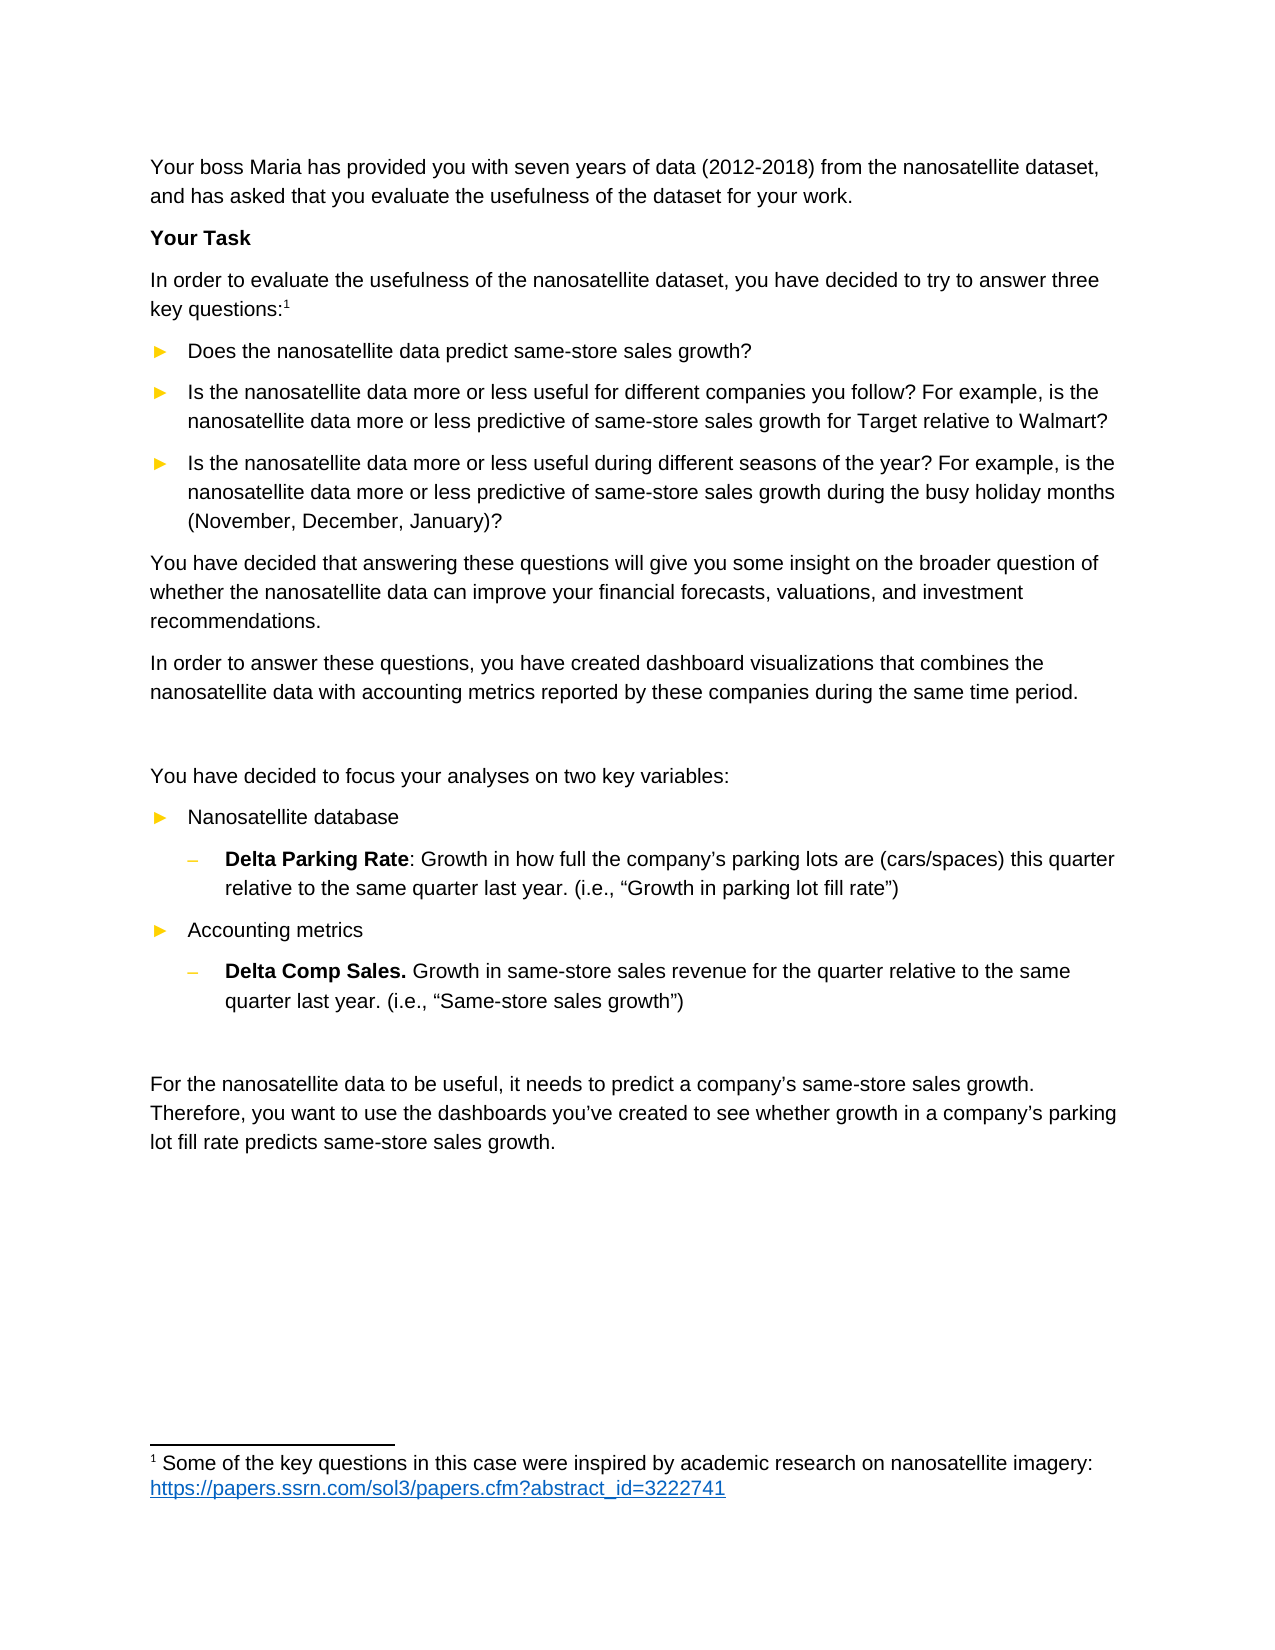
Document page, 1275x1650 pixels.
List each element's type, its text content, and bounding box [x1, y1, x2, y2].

list Is the nanosatellite data more or less useful for different companies you follow? For example, is the nanosatellite data more or less predictive of same-store sales growth for Target relative to Walmart? [150, 375, 1125, 433]
text In order to answer these questions, you have created dashboard visualizations that combines the nanosatellite data with accounting metrics reported by these companies during the same time period. [150, 646, 1125, 704]
text You have decided to focus your analyses on two key variables: [150, 758, 1125, 787]
list Delta Comp Sales. Growth in same-store sales revenue for the quarter relative to the same quarter last year. (i.e., “Same-store sales growth”) [187, 954, 1125, 1012]
text Your Task [150, 221, 1125, 250]
text For the nanosatellite data to be useful, it needs to predict a company’s same-store sales growth. Therefore, you want to use the dashboards you’ve created to see whether growth in a company’s parking lot fill rate predicts same-store sales growth. [150, 1067, 1125, 1154]
text Your boss Maria has provided you with seven years of data (2012-2018) from the nanosatellite dataset, and has asked that you evaluate the usefulness of the dataset for your work. [150, 150, 1125, 208]
list Does the nanosatellite data predict same-store sales growth? [150, 333, 1125, 362]
text You have decided that answering these questions will give you some insight on the broader question of whether the nanosatellite data can improve your financial forecasts, valuations, and investment recommendations. [150, 546, 1125, 633]
list Delta Parking Rate: Growth in how full the company’s parking lots are (cars/spaces) this quarter relative to the same quarter last year. (i.e., “Growth in parking lot fill rate”) [187, 842, 1125, 900]
list Accounting metrics [150, 912, 1125, 942]
list Is the nanosatellite data more or less useful during different seasons of the year? For example, is the nanosatellite data more or less predictive of same-store sales growth during the busy holiday months (November, December, January)? [150, 446, 1125, 533]
text In order to evaluate the usefulness of the nanosatellite dataset, you have decided to try to answer three key questions: [150, 262, 1125, 321]
list Nanosatellite database [150, 800, 1125, 829]
